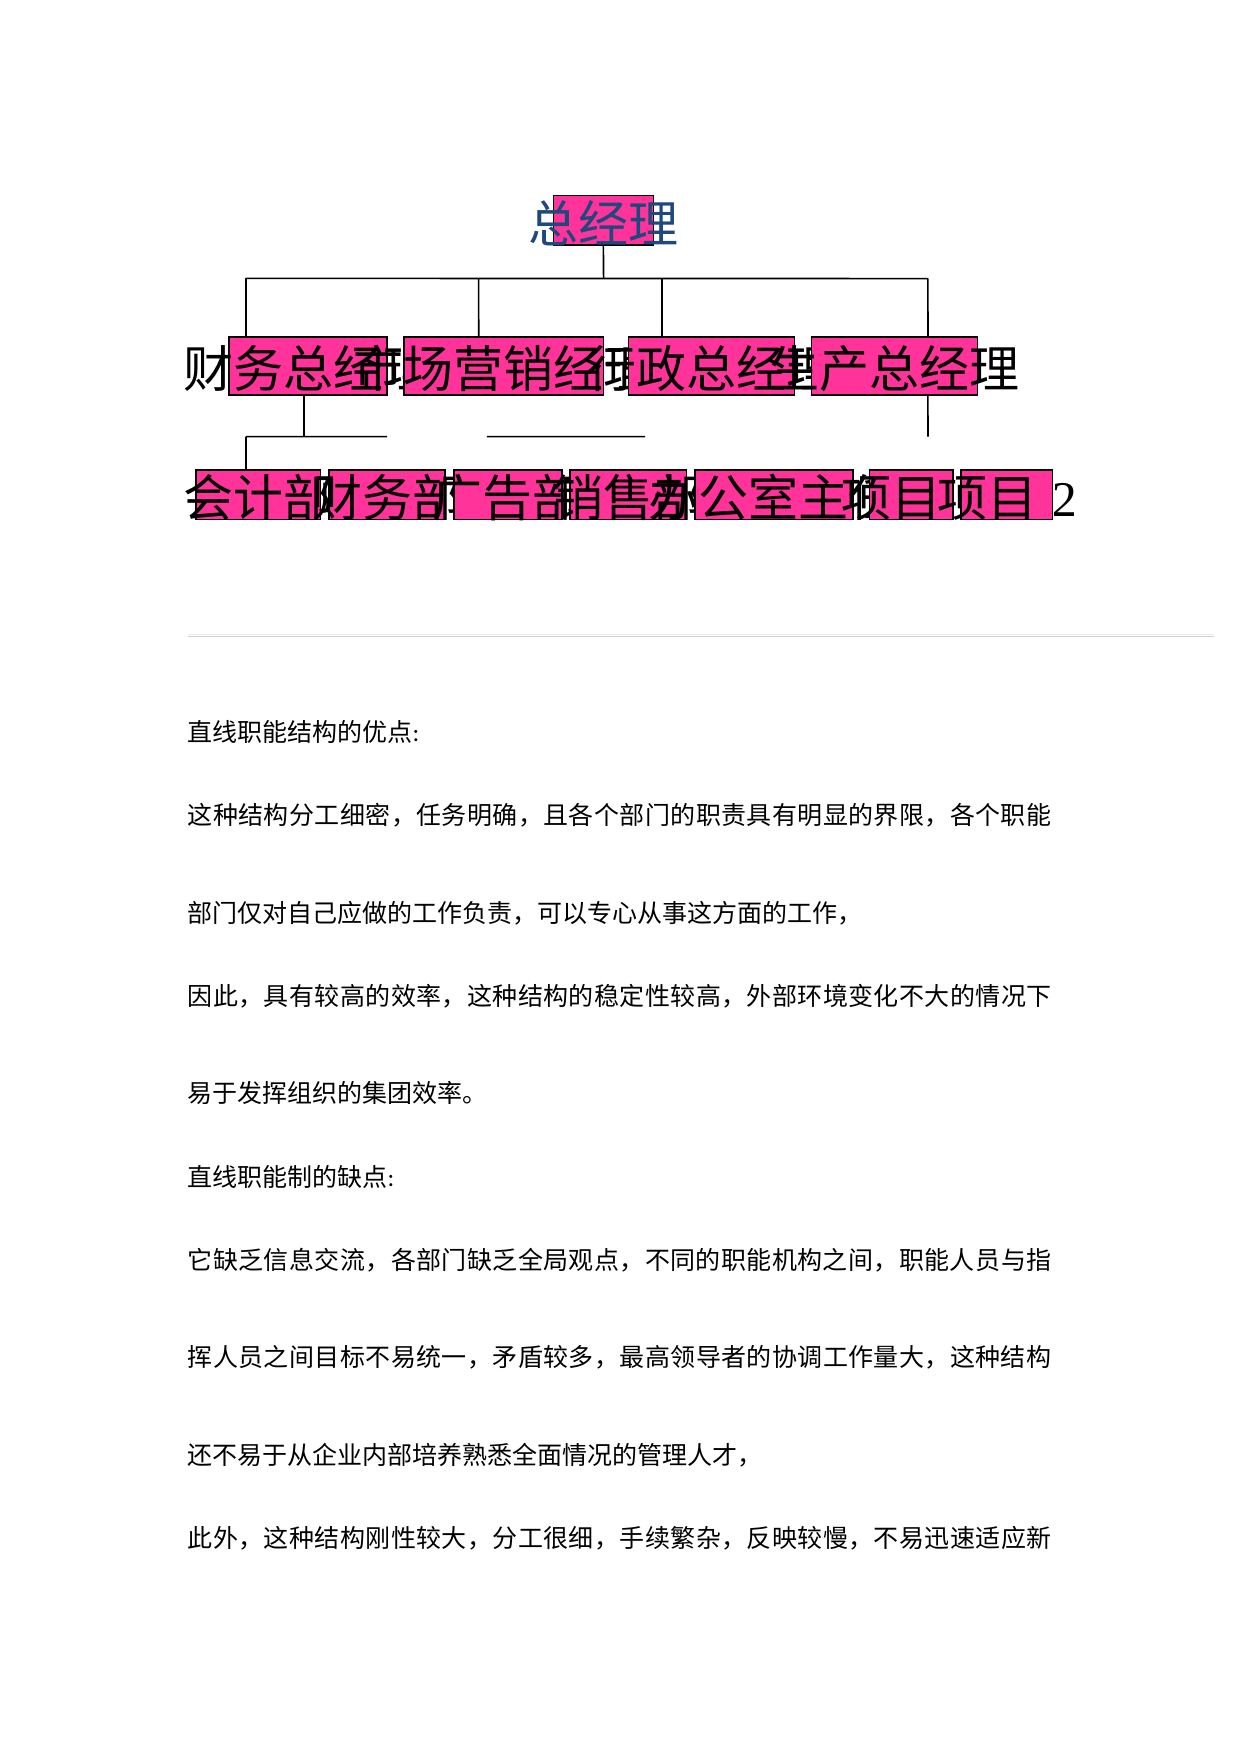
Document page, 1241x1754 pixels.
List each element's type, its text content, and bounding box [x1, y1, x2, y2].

picture [187, 633, 1215, 645]
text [187, 1504, 1053, 1569]
text 直线职能结构的优点: [187, 485, 1053, 633]
text 直线职能结构的优点: [187, 162, 1053, 516]
text 它缺乏信息交流，各部门缺乏全局观点，不同的职能机构之间，职能人员与指挥人员之间目标不易统一，矛盾较多，最高领导者的协调工作量大，这种结构还不易于从企业内部培养熟悉全面情况的管理人才， [187, 1226, 1053, 1486]
text 这种结构分工细密，任务明确，且各个部门的职责具有明显的界限，各个职能部门仅对自己应做的工作负责，可以专心从事这方面的工作， [187, 781, 1053, 944]
text 因此，具有较高的效率，这种结构的稳定性较高，外部环境变化不大的情况下易于发挥组织的集团效率。 [187, 962, 1053, 1124]
text 直线职能结构的优点: [187, 645, 1053, 763]
text 直线职能制的缺点: [187, 1143, 1053, 1208]
